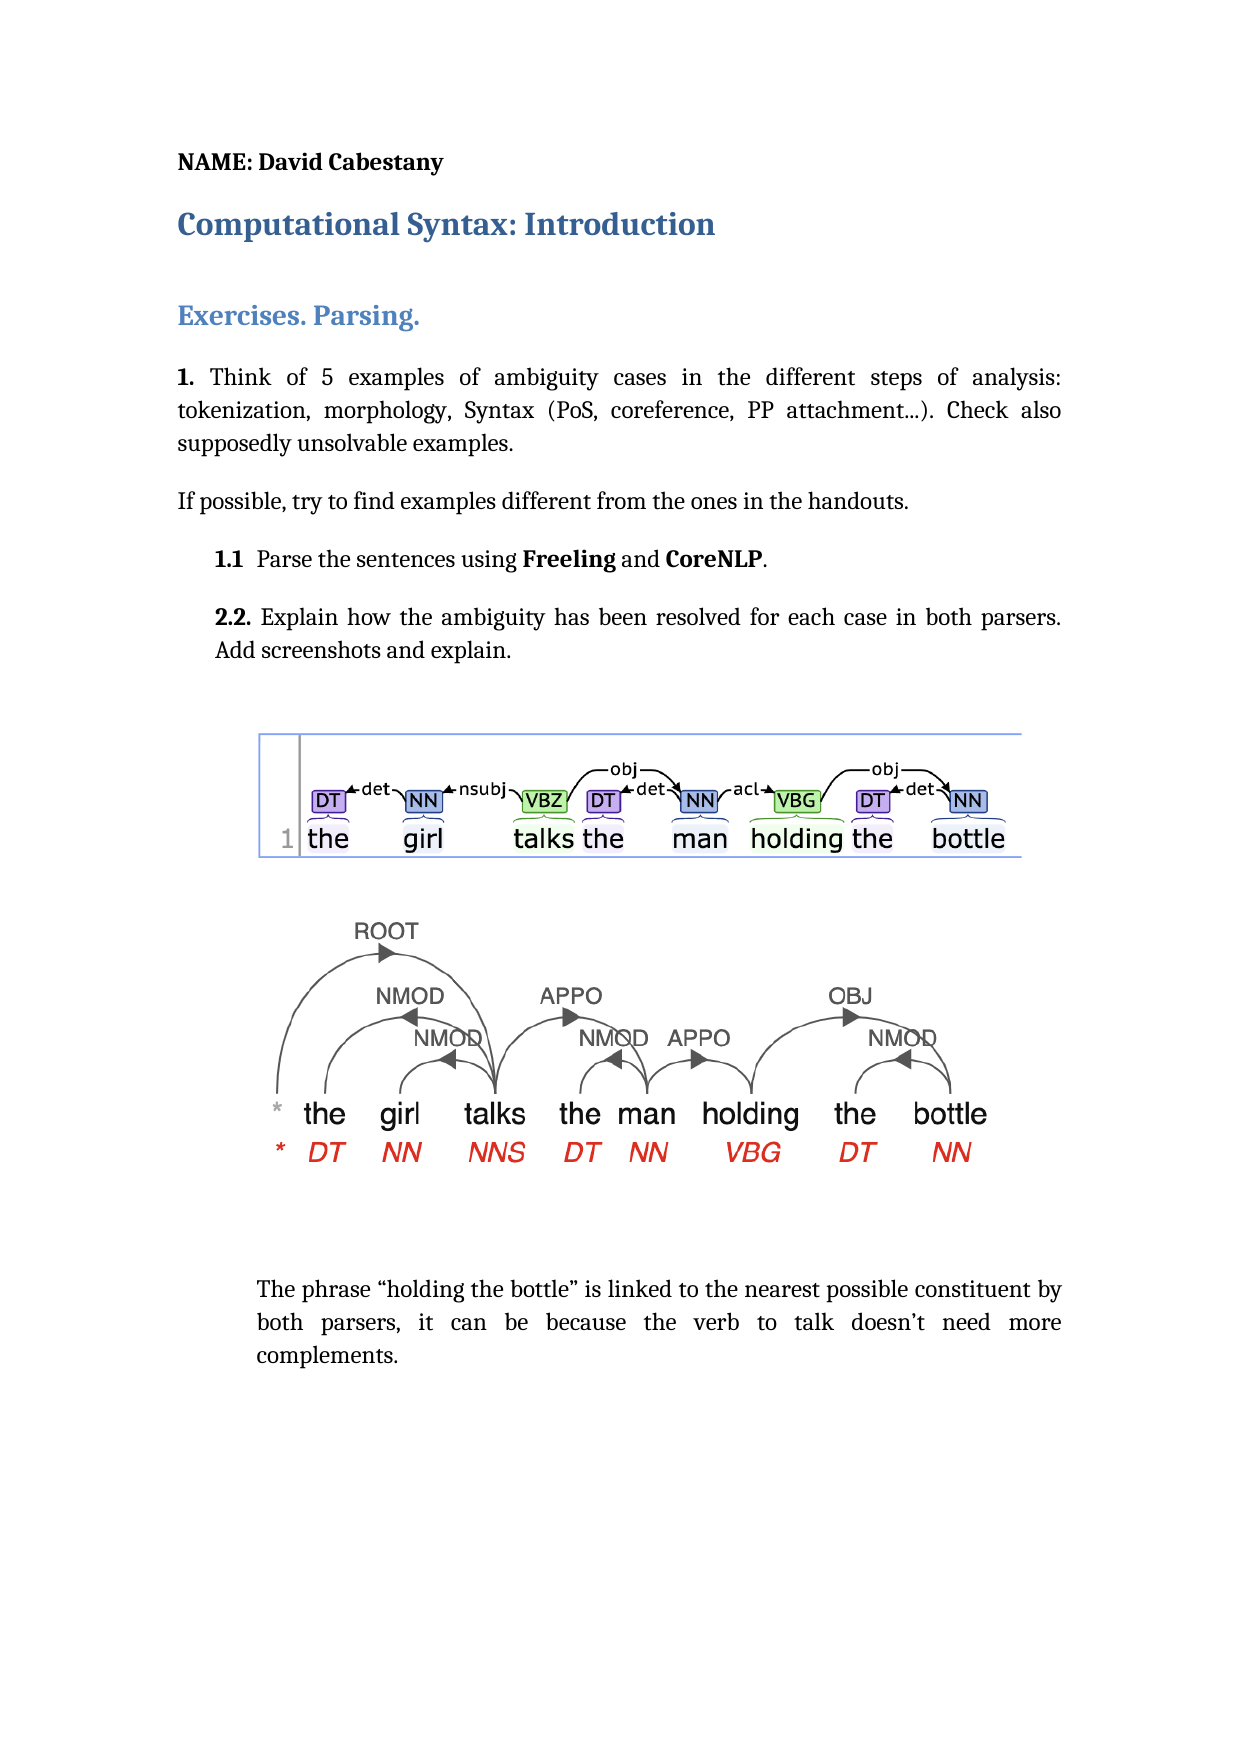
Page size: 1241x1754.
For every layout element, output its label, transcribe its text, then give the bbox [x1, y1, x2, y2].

picture [256, 902, 1023, 1205]
text 2.2. Explain how the ambiguity has been resolved for each case in both parsers. Add screenshots and explain. [215, 603, 1063, 664]
subtitle Computational Syntax: Introduction [177, 205, 1063, 243]
text NAME: David Cabestany [177, 148, 1063, 176]
text 1. Think of 5 examples of ambiguity cases in the different steps of analysis: tokenization, morphology, Syntax (PoS, coreference, PP attachment...). Check also supposedly unsolvable examples. [177, 363, 1063, 457]
list The phrase “holding the bottle” is linked to the nearest possible constituent by both parsers, it can be because the verb to talk doesn’t need more complements. [256, 1274, 1063, 1369]
picture [256, 726, 1022, 866]
text If possible, try to find examples different from the ones in the handouts. [177, 487, 1063, 516]
subtitle Exercises. Parsing. [177, 299, 1063, 333]
list Parse the sentences using Freeling and CoreNLP. [215, 545, 1063, 573]
